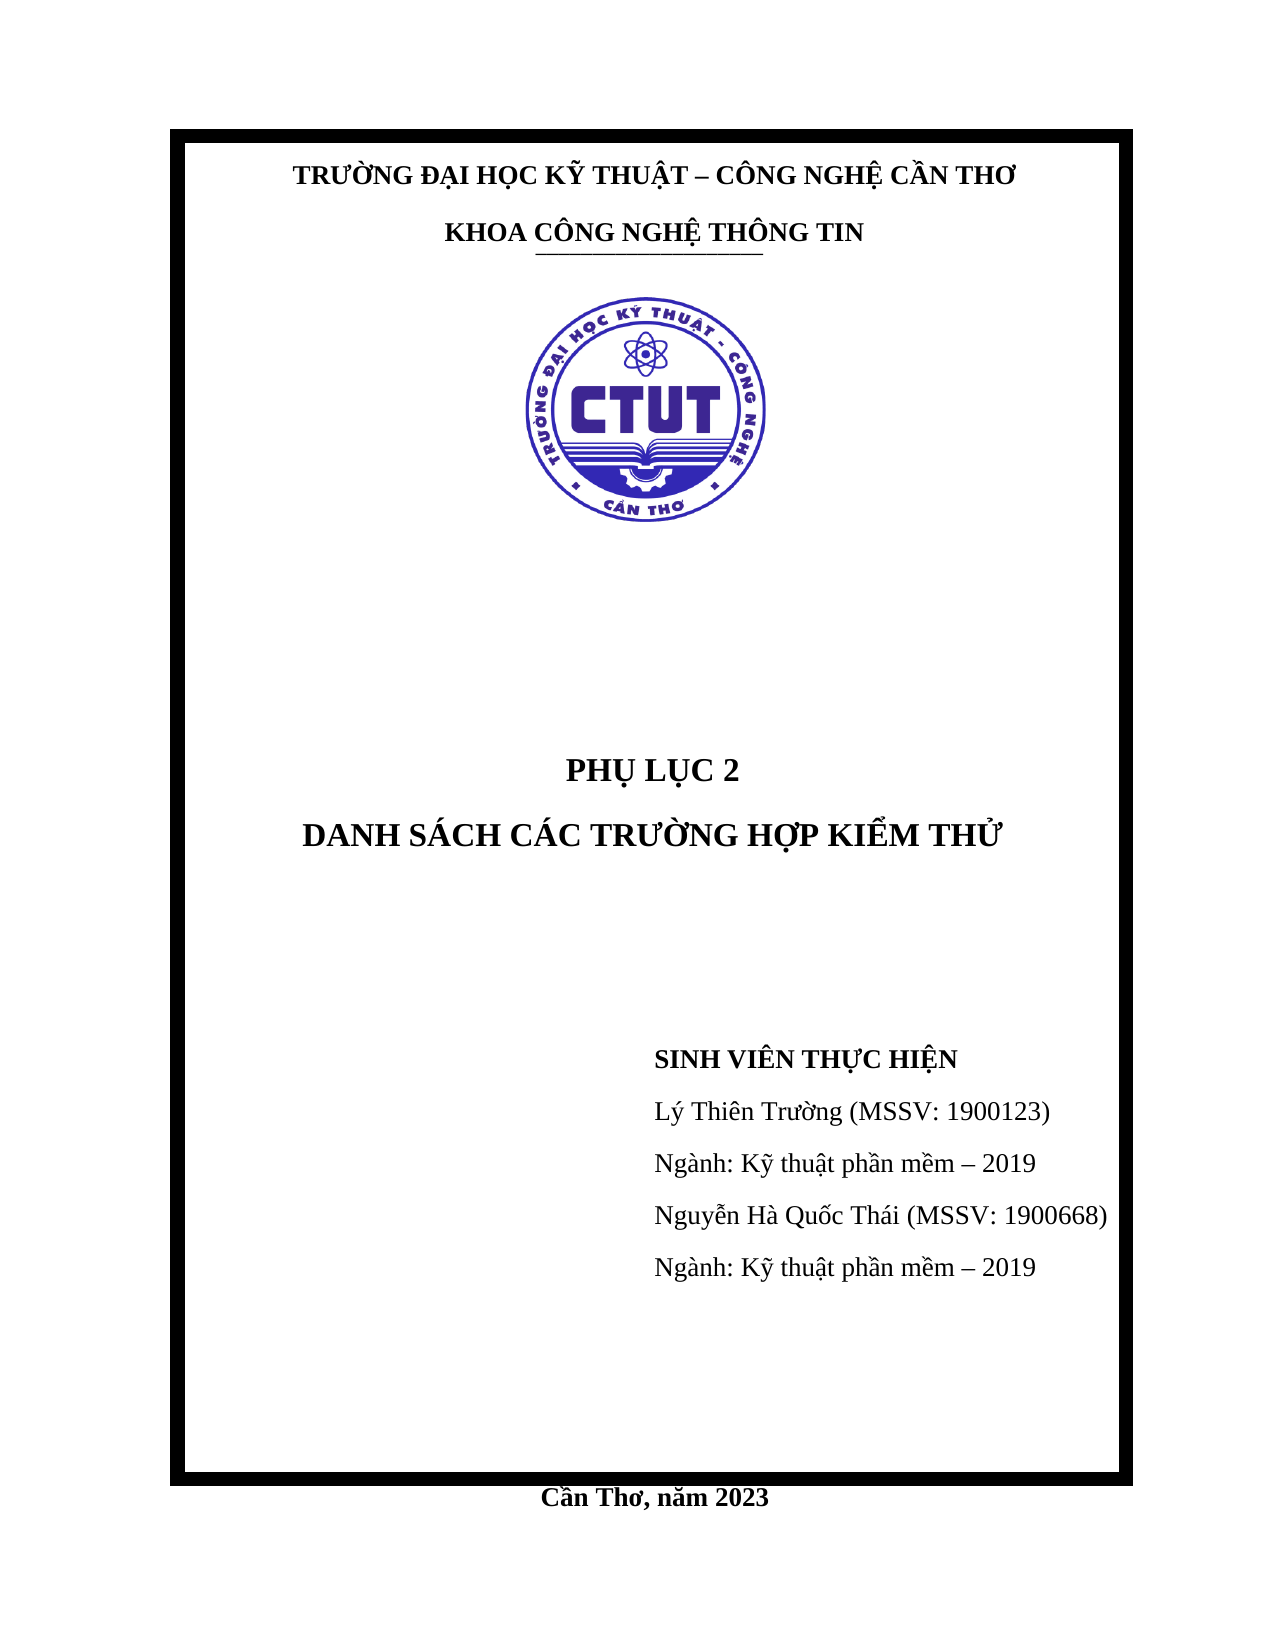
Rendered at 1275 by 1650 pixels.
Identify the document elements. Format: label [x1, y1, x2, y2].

picture [525, 297, 766, 522]
